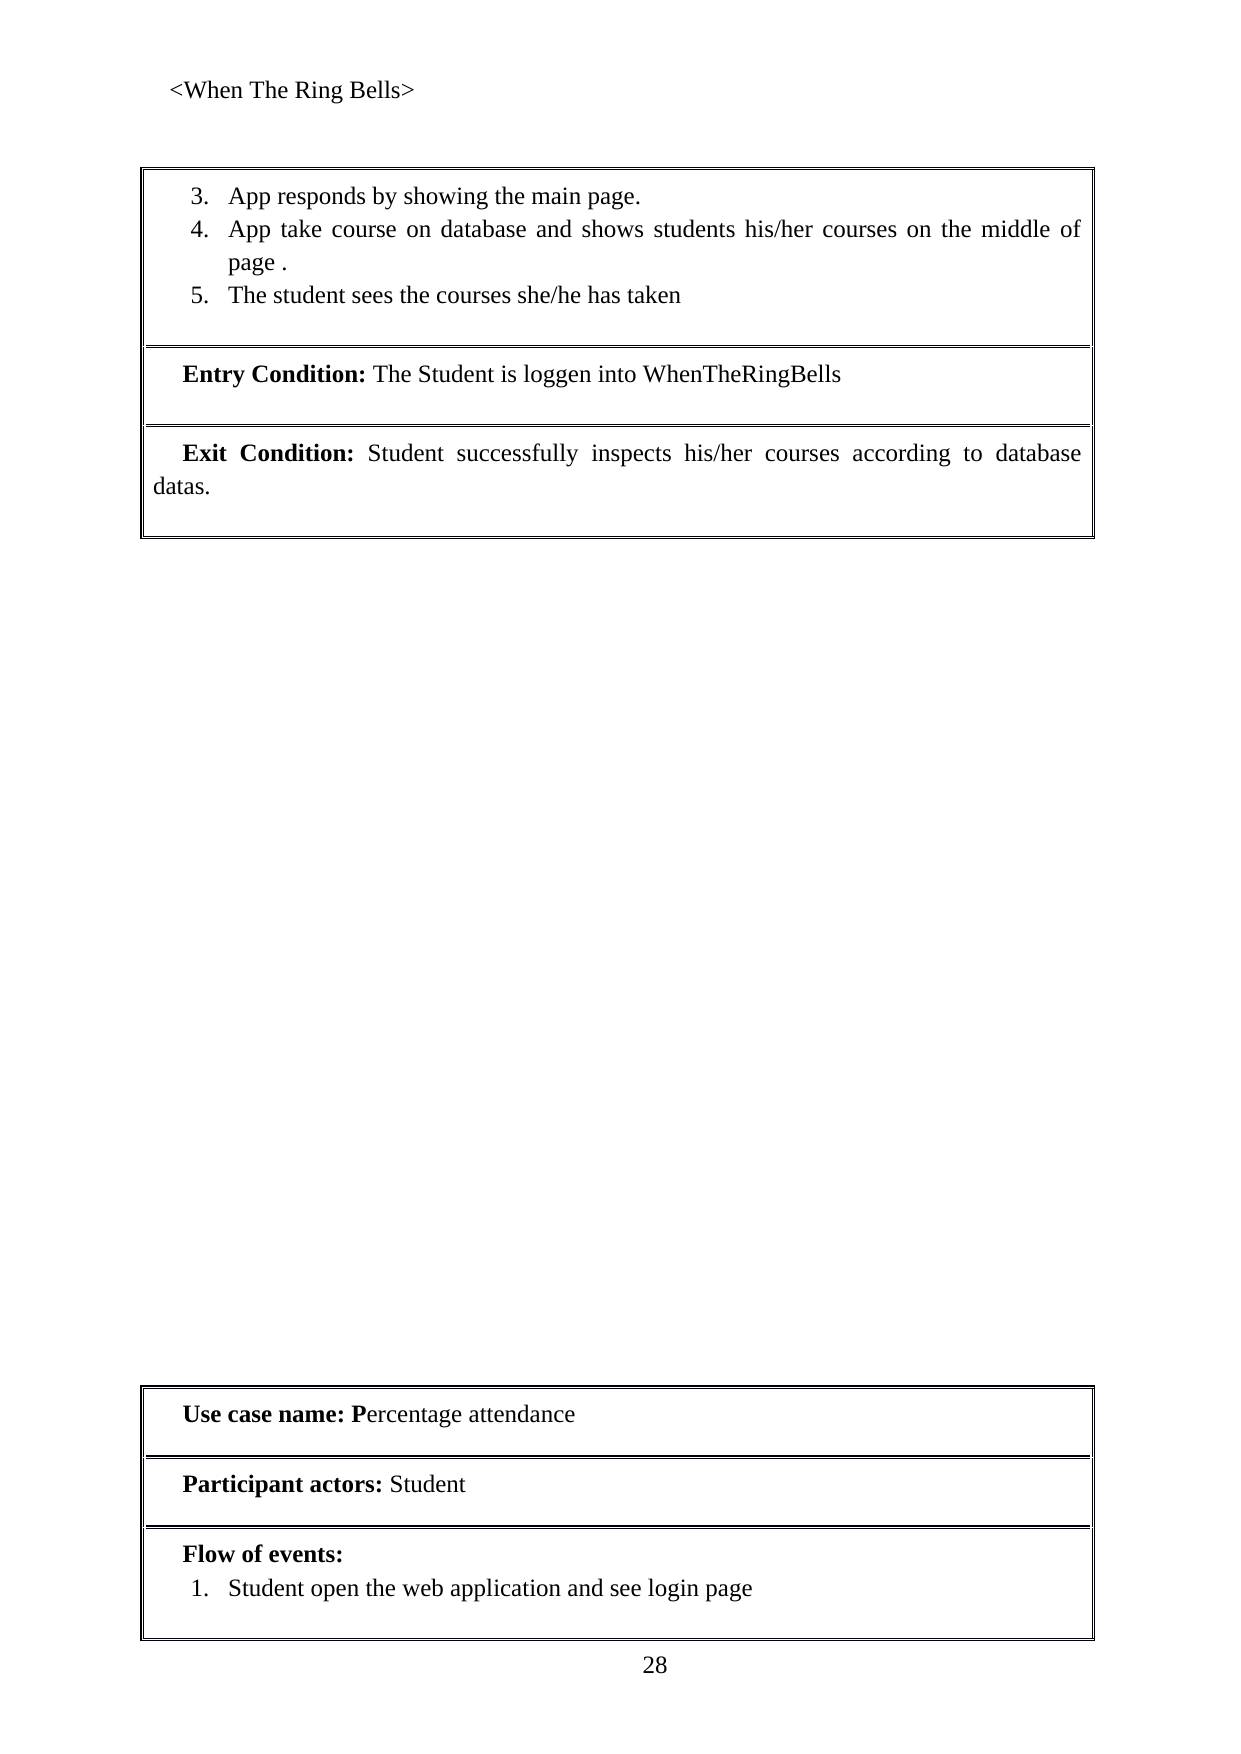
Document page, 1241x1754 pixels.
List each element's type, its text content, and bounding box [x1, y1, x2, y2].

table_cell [144, 1525, 1092, 1637]
table_cell Exit Condition: Student successfully inspects his/her courses according to database datas. [142, 424, 1093, 536]
table_header Use case name: Percentage attendance [144, 1389, 1092, 1455]
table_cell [144, 170, 1092, 345]
table_cell Participant actors: Student [144, 1455, 1092, 1525]
table_cell Entry Condition: The Student is loggen into WhenTheRingBells [142, 345, 1093, 424]
